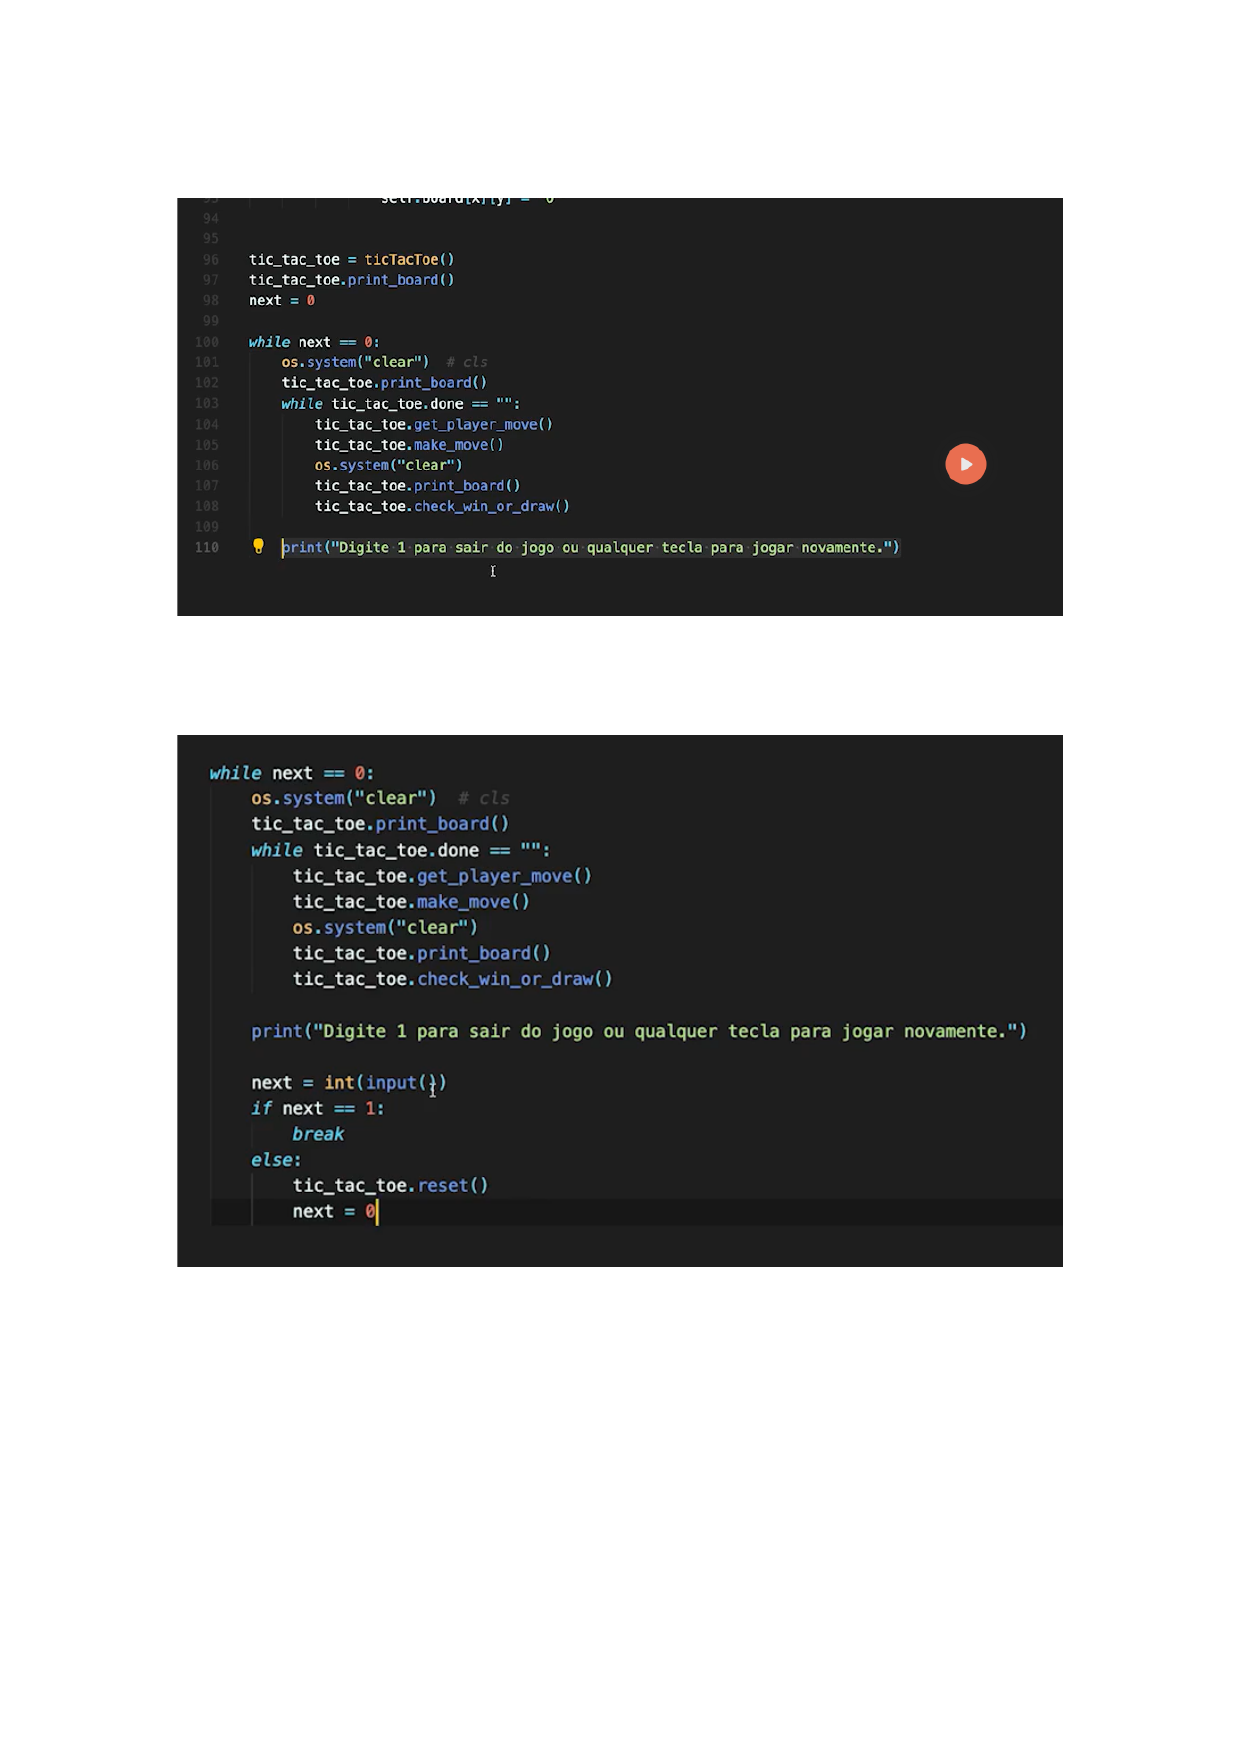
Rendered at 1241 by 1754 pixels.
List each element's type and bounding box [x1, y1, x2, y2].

picture [177, 198, 1063, 616]
picture [177, 735, 1063, 1267]
